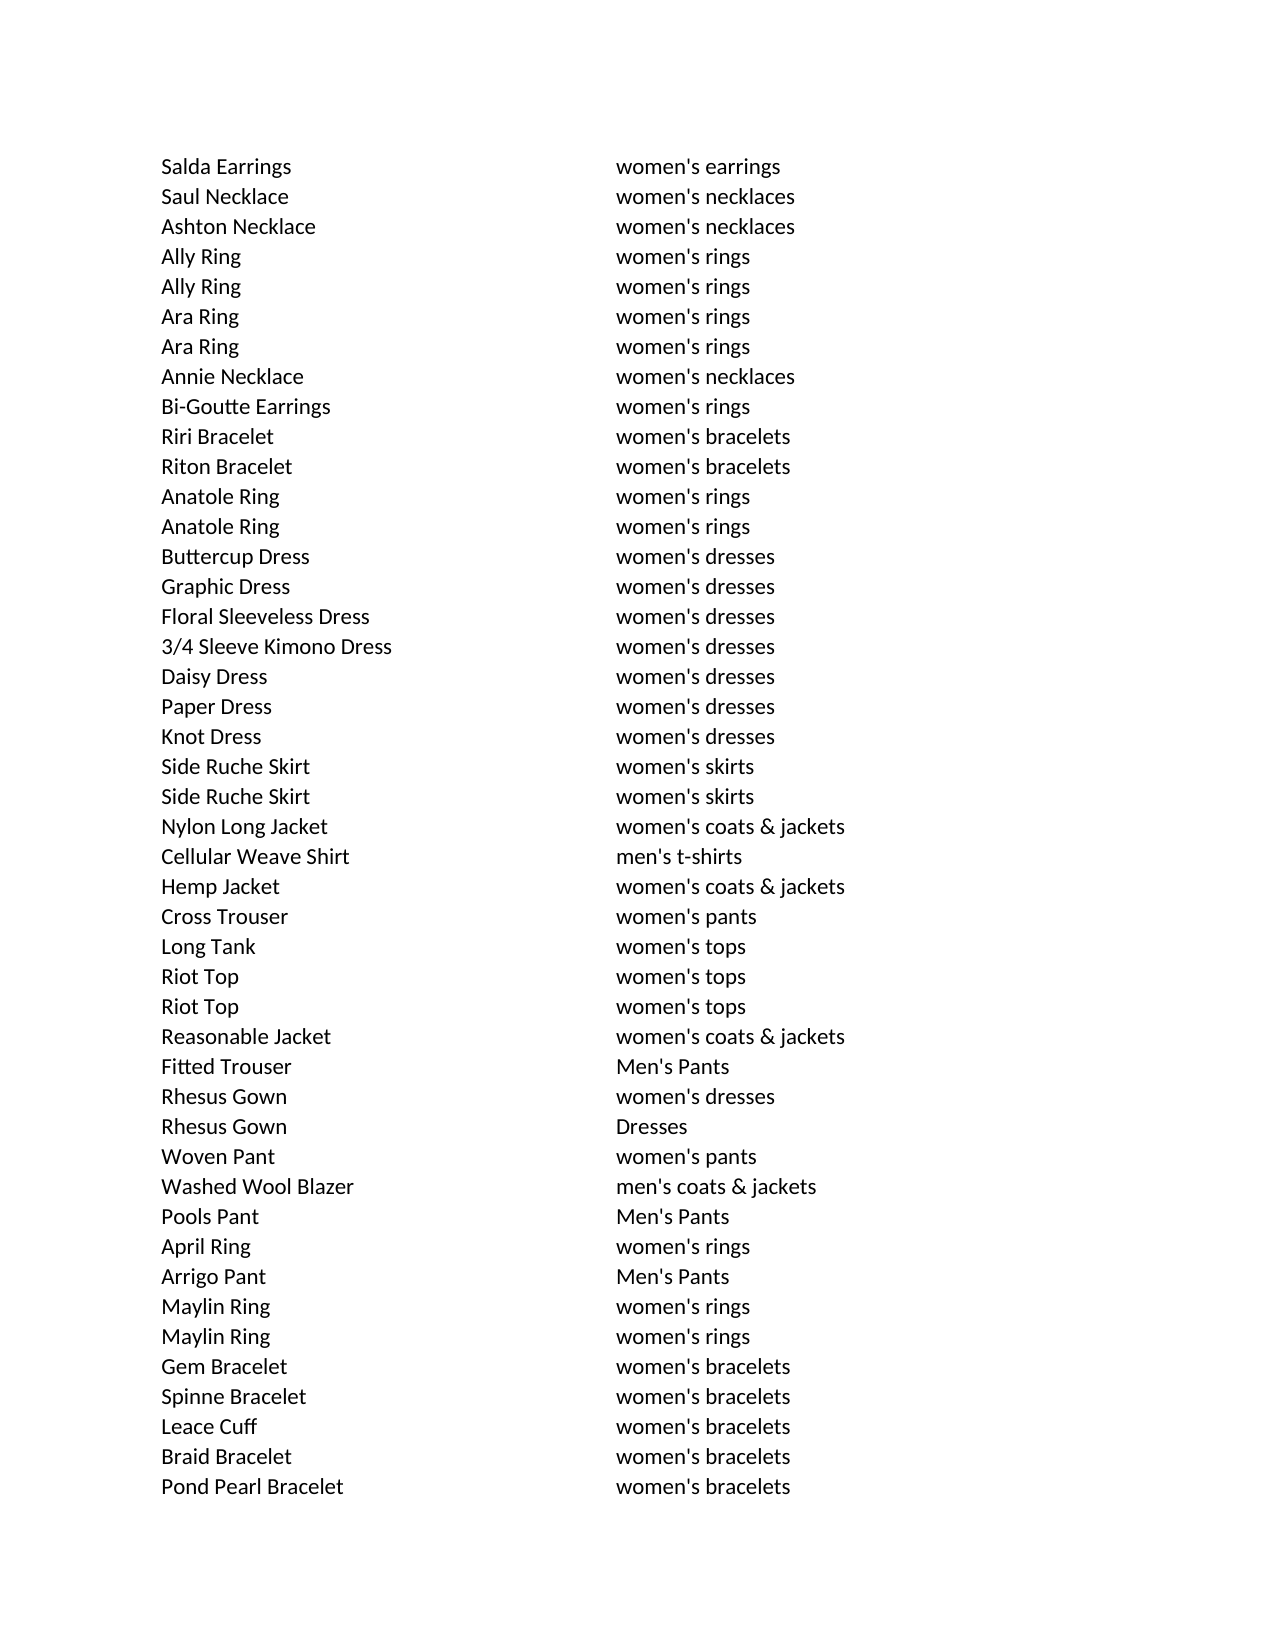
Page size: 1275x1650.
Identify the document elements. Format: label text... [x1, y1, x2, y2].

table_cell women's rings [605, 240, 944, 270]
table_cell Ara Ring [150, 300, 604, 330]
table_cell women's bracelets [605, 1470, 944, 1500]
table_cell Saul Necklace [150, 180, 604, 210]
table_cell women's dresses [605, 540, 944, 570]
table_cell Riot Top [150, 960, 604, 990]
table_cell women's rings [605, 1230, 944, 1260]
table_cell women's tops [605, 960, 944, 990]
table_cell Paper Dress [150, 690, 604, 720]
table_cell women's rings [605, 270, 944, 300]
table_cell Pools Pant [150, 1200, 604, 1230]
table_cell Spinne Bracelet [150, 1380, 604, 1410]
table_cell Cross Trouser [150, 900, 604, 930]
table_cell Riton Bracelet [150, 450, 604, 480]
table_cell women's necklaces [605, 360, 944, 390]
table_cell women's pants [605, 1140, 944, 1170]
table_cell women's tops [605, 990, 944, 1020]
table_cell Annie Necklace [150, 360, 604, 390]
table_cell women's bracelets [605, 1380, 944, 1410]
table_cell Anatole Ring [150, 480, 604, 510]
table_cell women's dresses [605, 660, 944, 690]
table_cell Ally Ring [150, 240, 604, 270]
table_cell women's rings [605, 480, 944, 510]
table_cell women's dresses [605, 720, 944, 750]
table_cell Braid Bracelet [150, 1440, 604, 1470]
table_cell Bi-Goutte Earrings [150, 390, 604, 420]
table_cell men's coats & jackets [605, 1170, 944, 1200]
table_cell Arrigo Pant [150, 1260, 604, 1290]
table_cell women's necklaces [605, 210, 944, 240]
table_cell April Ring [150, 1230, 604, 1260]
table_cell Rhesus Gown [150, 1110, 604, 1140]
table_cell Gem Bracelet [150, 1350, 604, 1380]
table_cell Graphic Dress [150, 570, 604, 600]
table_cell women's rings [605, 1290, 944, 1320]
table_cell Woven Pant [150, 1140, 604, 1170]
table_cell Rhesus Gown [150, 1080, 604, 1110]
table_cell women's earrings [605, 150, 944, 180]
table_cell women's coats & jackets [605, 810, 944, 840]
table_cell women's dresses [605, 690, 944, 720]
table_cell women's bracelets [605, 1410, 944, 1440]
table_cell Men's Pants [605, 1050, 944, 1080]
table_cell Dresses [605, 1110, 944, 1140]
table_cell women's pants [605, 900, 944, 930]
table_cell women's bracelets [605, 450, 944, 480]
table_cell Nylon Long Jacket [150, 810, 604, 840]
table_cell Ara Ring [150, 330, 604, 360]
table_cell Buttercup Dress [150, 540, 604, 570]
table_cell Cellular Weave Shirt [150, 840, 604, 870]
table_cell women's tops [605, 930, 944, 960]
table_cell Salda Earrings [150, 150, 604, 180]
table_cell Hemp Jacket [150, 870, 604, 900]
table_cell Floral Sleeveless Dress [150, 600, 604, 630]
table_cell Side Ruche Skirt [150, 750, 604, 780]
table_cell women's bracelets [605, 1440, 944, 1470]
table_cell Washed Wool Blazer [150, 1170, 604, 1200]
table_cell Riri Bracelet [150, 420, 604, 450]
table_cell women's rings [605, 1320, 944, 1350]
table_cell Side Ruche Skirt [150, 780, 604, 810]
table_cell Anatole Ring [150, 510, 604, 540]
table_cell women's skirts [605, 750, 944, 780]
table_cell Ally Ring [150, 270, 604, 300]
table_cell men's t-shirts [605, 840, 944, 870]
table_cell Riot Top [150, 990, 604, 1020]
table_cell women's bracelets [605, 1350, 944, 1380]
table_cell women's dresses [605, 630, 944, 660]
table_cell women's rings [605, 300, 944, 330]
table_cell women's bracelets [605, 420, 944, 450]
table_cell Maylin Ring [150, 1320, 604, 1350]
table_cell Maylin Ring [150, 1290, 604, 1320]
table_cell Fitted Trouser [150, 1050, 604, 1080]
table_cell women's necklaces [605, 180, 944, 210]
table_cell Knot Dress [150, 720, 604, 750]
table_cell women's coats & jackets [605, 1020, 944, 1050]
table_cell Men's Pants [605, 1260, 944, 1290]
table_cell Leace Cuff [150, 1410, 604, 1440]
table_cell women's skirts [605, 780, 944, 810]
table_cell Daisy Dress [150, 660, 604, 690]
table_cell women's dresses [605, 570, 944, 600]
table_cell women's rings [605, 510, 944, 540]
table_cell women's rings [605, 390, 944, 420]
table_cell 3/4 Sleeve Kimono Dress [150, 630, 604, 660]
table_cell women's dresses [605, 600, 944, 630]
table_cell women's coats & jackets [605, 870, 944, 900]
table_cell Reasonable Jacket [150, 1020, 604, 1050]
table_cell Ashton Necklace [150, 210, 604, 240]
table_cell women's rings [605, 330, 944, 360]
table_cell Long Tank [150, 930, 604, 960]
table_cell Men's Pants [605, 1200, 944, 1230]
table_cell women's dresses [605, 1080, 944, 1110]
table_cell Pond Pearl Bracelet [150, 1470, 604, 1500]
